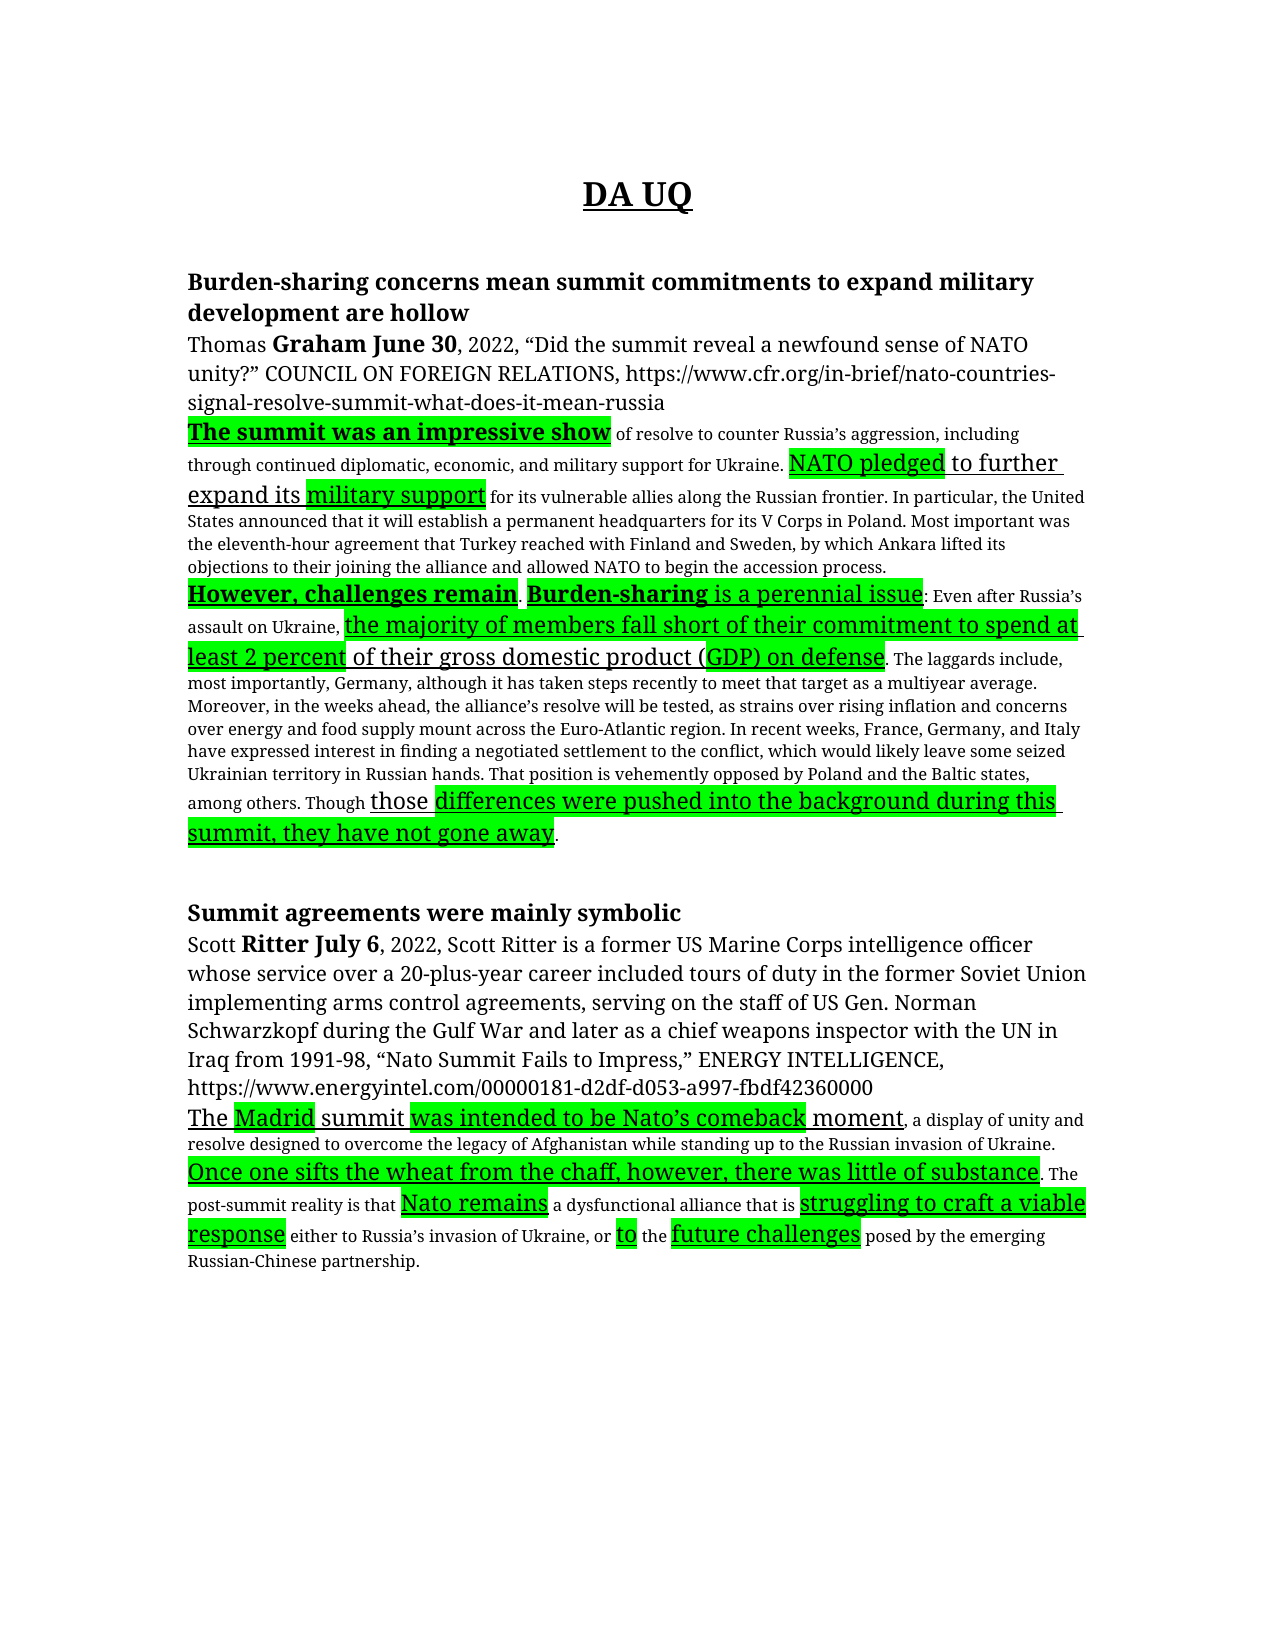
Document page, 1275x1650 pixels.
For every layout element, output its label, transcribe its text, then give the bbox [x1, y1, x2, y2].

subtitle Burden-sharing concerns mean summit commitments to expand military development are hollow [187, 266, 1087, 328]
subtitle DA UQ [187, 171, 1087, 216]
text The summit was an impressive show of resolve to counter Russia’s aggression, including through continued diplomatic, economic, and military support for Ukraine. NATO pledged to further expand its military support for its vulnerable allies along the Russian frontier. In particular, the United States announced that it will establish a permanent headquarters for its V Corps in Poland. Most important was the eleventh-hour agreement that Turkey reached with Finland and Sweden, by which Ankara lifted its objections to their joining the alliance and allowed NATO to begin the accession process. [187, 416, 1087, 578]
text The Madrid summit was intended to be Nato’s comeback moment, a display of unity and resolve designed to overcome the legacy of Afghanistan while standing up to the Russian invasion of Ukraine. Once one sifts the wheat from the chaff, however, there was little of substance. The post-summit reality is that Nato remains a dysfunctional alliance that is struggling to craft a viable response either to Russia’s invasion of Ukraine, or to the future challenges posed by the emerging Russian-Chinese partnership. [187, 1102, 1087, 1272]
text However, challenges remain. Burden-sharing is a perennial issue: Even after Russia’s assault on Ukraine, the majority of members fall short of their commitment to spend at least 2 percent of their gross domestic product (GDP) on defense. The laggards include, most importantly, Germany, although it has taken steps recently to meet that target as a multiyear average. Moreover, in the weeks ahead, the alliance’s resolve will be tested, as strains over rising inflation and concerns over energy and food supply mount across the Euro-Atlantic region. In recent weeks, France, Germany, and Italy have expressed interest in finding a negotiated settlement to the conflict, which would likely leave some seized Ukrainian territory in Russian hands. That position is vehemently opposed by Poland and the Baltic states, among others. Though those differences were pushed into the background during this summit, they have not gone away. [187, 578, 1087, 848]
text Thomas Graham June 30, 2022, “Did the summit reveal a newfound sense of NATO unity?” COUNCIL ON FOREIGN RELATIONS, https://www.cfr.org/in-brief/nato-countries-signal-resolve-summit-what-does-it-mean-russia [187, 328, 1087, 416]
text Scott Ritter July 6, 2022, Scott Ritter is a former US Marine Corps intelligence officer whose service over a 20-plus-year career included tours of duty in the former Soviet Union implementing arms control agreements, serving on the staff of US Gen. Norman Schwarzkopf during the Gulf War and later as a chief weapons inspector with the UN in Iraq from 1991-98, “Nato Summit Fails to Impress,” ENERGY INTELLIGENCE, https://www.energyintel.com/00000181-d2df-d053-a997-fbdf42360000 [187, 928, 1087, 1102]
subtitle Summit agreements were mainly symbolic [187, 897, 1087, 928]
